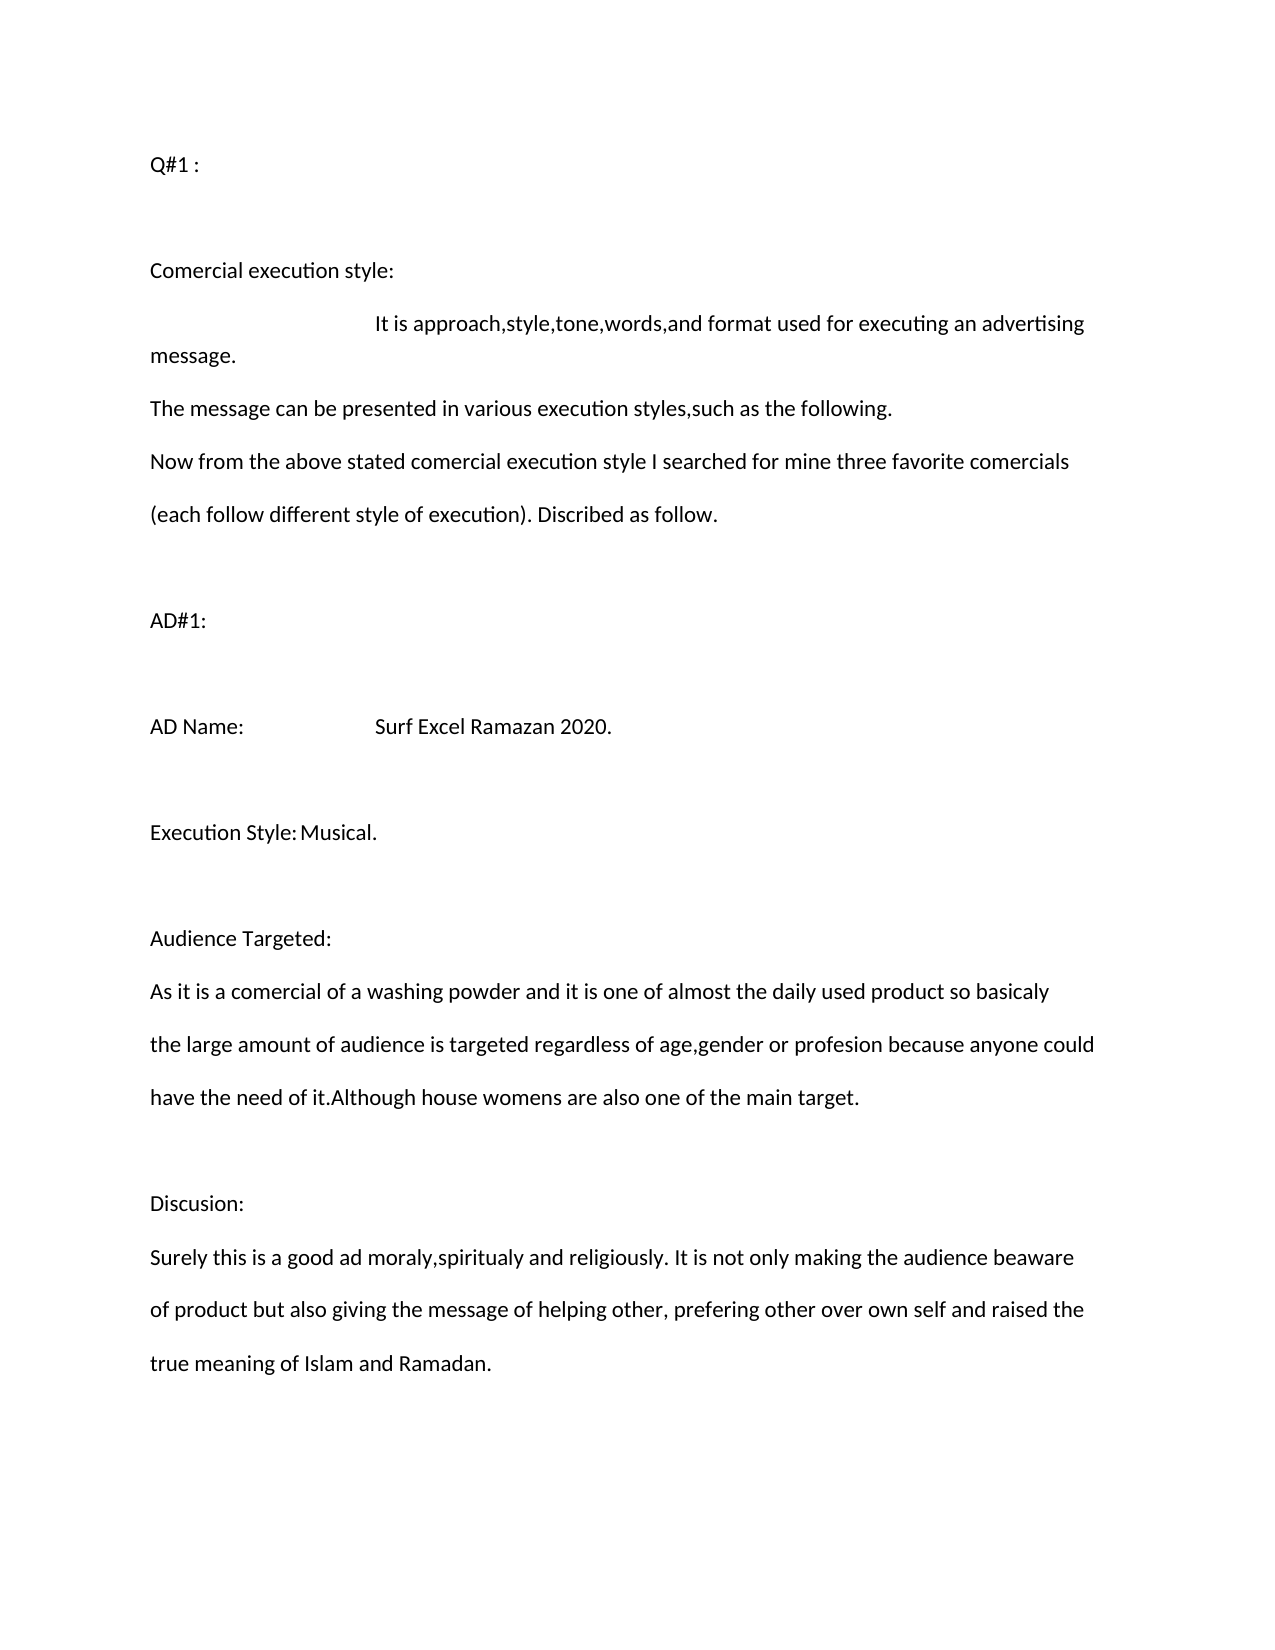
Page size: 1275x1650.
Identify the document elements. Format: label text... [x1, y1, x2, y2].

text AD#1: [150, 606, 1125, 634]
text Comercial execution style: [150, 256, 1125, 284]
text Now from the above stated comercial execution style I searched for mine three favorite comercials [150, 447, 1125, 475]
text Q#1 : [150, 150, 1125, 178]
text the large amount of audience is targeted regardless of age,gender or profesion because anyone could [150, 1031, 1125, 1058]
text have the need of it.Although house womens are also one of the main target. [150, 1083, 1125, 1112]
text AD Name: Surf Excel Ramazan 2020. [150, 712, 1125, 740]
text Execution Style: Musical. [150, 818, 1125, 846]
text Discusion: [150, 1189, 1125, 1218]
text true meaning of Islam and Ramadan. [150, 1349, 1125, 1377]
text The message can be presented in various execution styles,such as the following. [150, 394, 1125, 422]
text As it is a comercial of a washing powder and it is one of almost the daily used product so basicaly [150, 977, 1125, 1006]
text of product but also giving the message of helping other, prefering other over own self and raised the [150, 1296, 1125, 1324]
text It is approach,style,tone,words,and format used for executing an advertising message. [150, 309, 1125, 369]
text (each follow different style of execution). Discribed as follow. [150, 500, 1125, 528]
text Surely this is a good ad moraly,spiritualy and religiously. It is not only making the audience beaware [150, 1243, 1125, 1271]
text Audience Targeted: [150, 924, 1125, 952]
